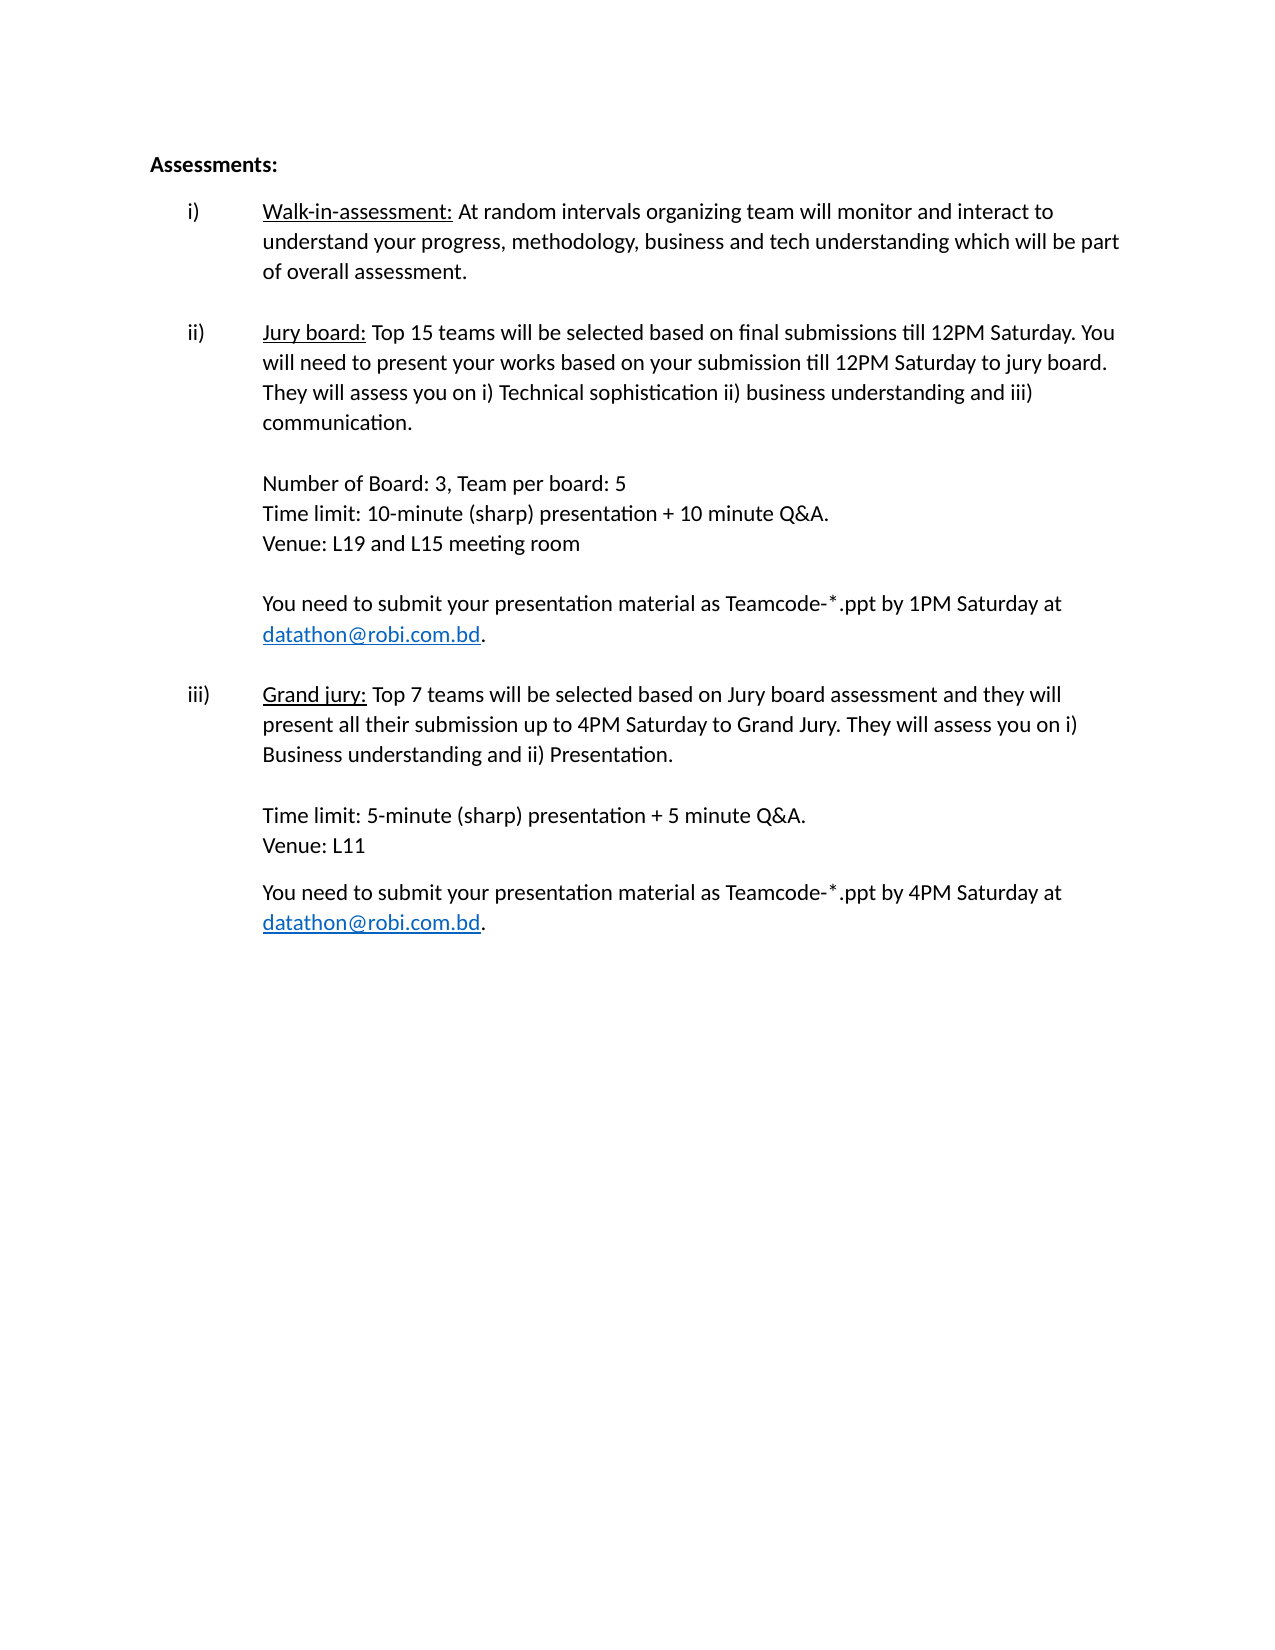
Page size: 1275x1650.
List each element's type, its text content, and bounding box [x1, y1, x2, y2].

list Venue: L19 and L15 meeting room [262, 529, 1125, 557]
list Jury board: Top 15 teams will be selected based on final submissions till 12PM Saturday. You will need to present your works based on your submission till 12PM Saturday to jury board. They will assess you on i) Technical sophistication ii) business understanding and iii) communication. [187, 318, 1125, 436]
text Assessments: [150, 150, 1125, 178]
list You need to submit your presentation material as Teamcode-*.ppt by 1PM Saturday at datathon@robi.com.bd. [262, 589, 1125, 648]
list Time limit: 10-minute (sharp) presentation + 10 minute Q&A. [262, 499, 1125, 527]
list Walk-in-assessment: At random intervals organizing team will monitor and interact to understand your progress, methodology, business and tech understanding which will be part of overall assessment. [187, 197, 1125, 285]
list Time limit: 5-minute (sharp) presentation + 5 minute Q&A. [262, 801, 1125, 829]
list Grand jury: Top 7 teams will be selected based on Jury board assessment and they will present all their submission up to 4PM Saturday to Grand Jury. They will assess you on i) Business understanding and ii) Presentation. [187, 680, 1125, 769]
list Venue: L11 [262, 831, 1125, 859]
list Number of Board: 3, Team per board: 5 [262, 469, 1125, 497]
text You need to submit your presentation material as Teamcode-*.ppt by 4PM Saturday at datathon@robi.com.bd. [262, 878, 1125, 936]
